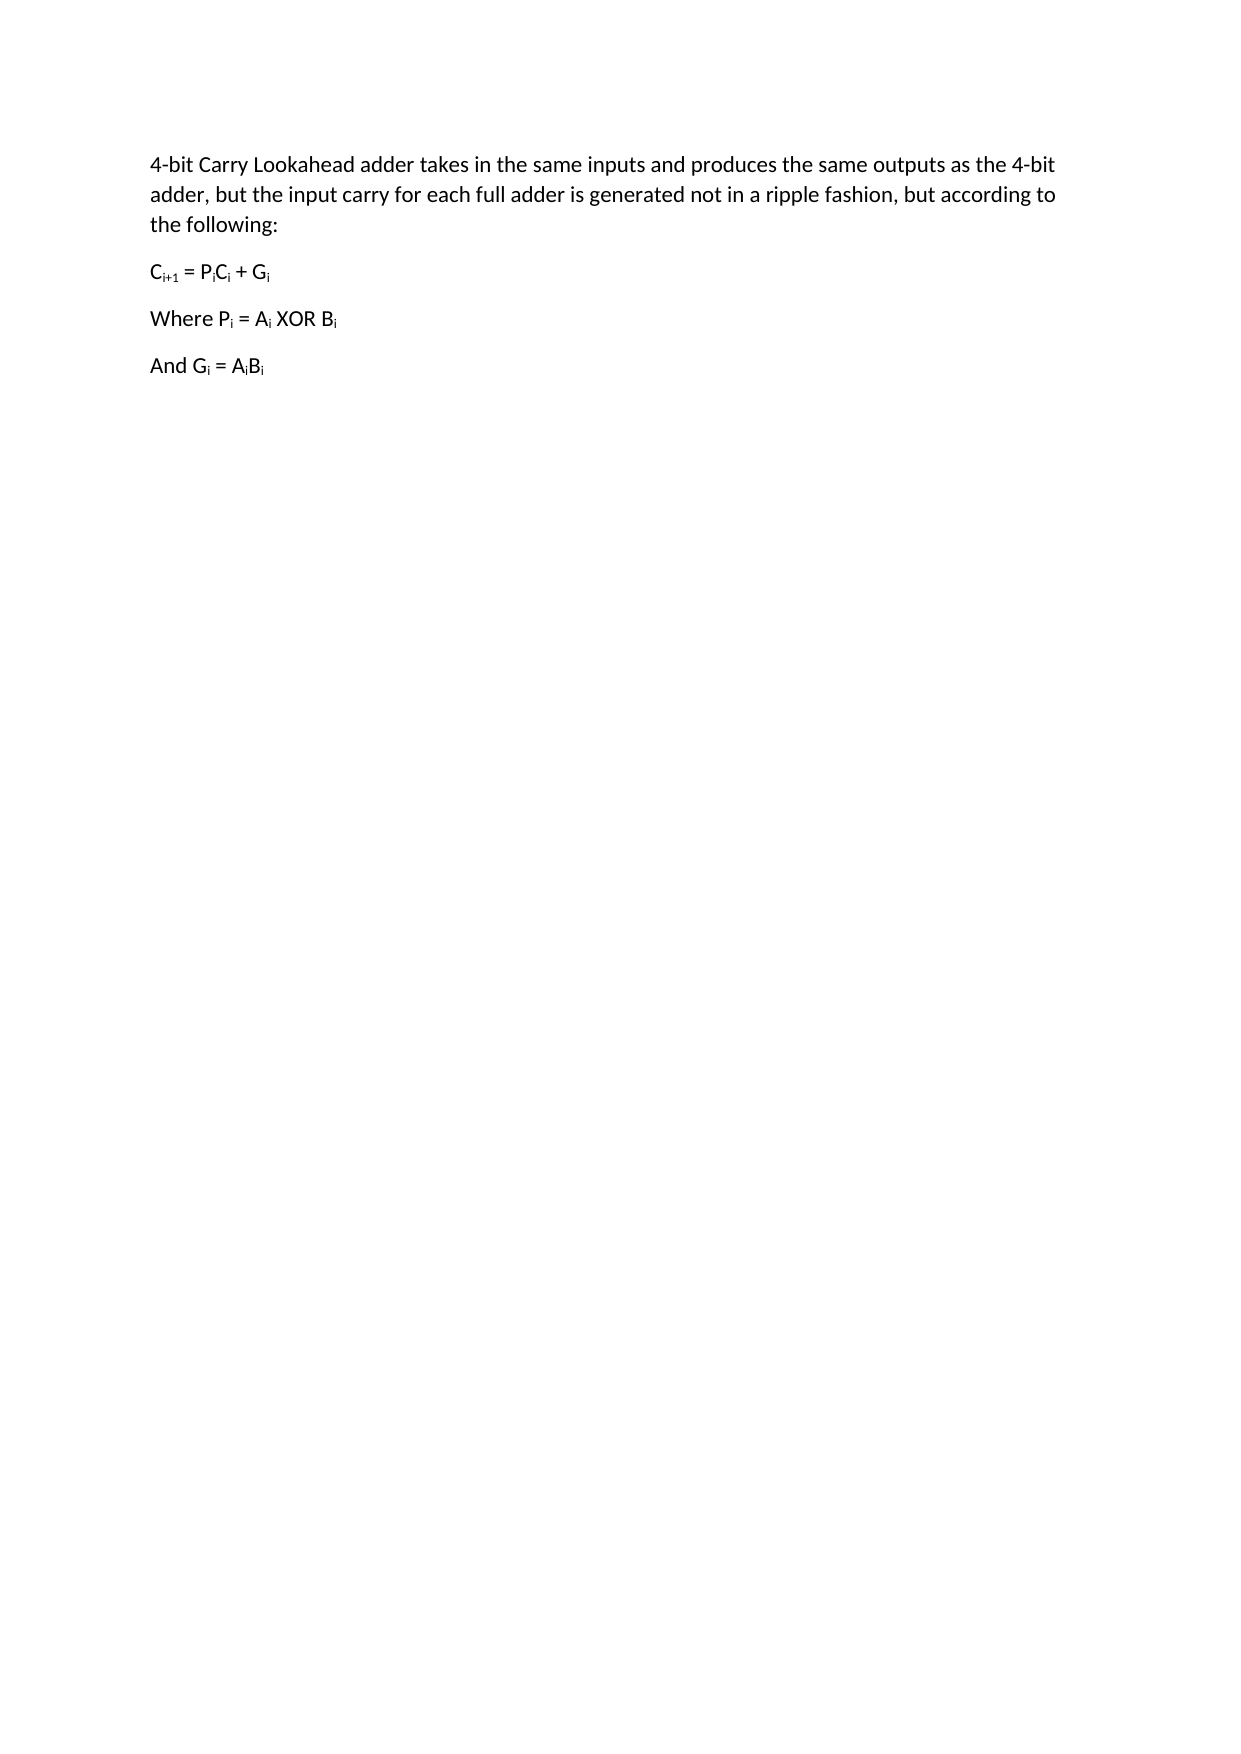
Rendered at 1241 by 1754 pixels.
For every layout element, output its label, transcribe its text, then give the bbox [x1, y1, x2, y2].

text 4-bit Carry Lookahead adder takes in the same inputs and produces the same outputs as the 4-bit adder, but the input carry for each full adder is generated not in a ripple fashion, but according to the following: [150, 150, 1090, 238]
text And Gi = AiBi [150, 351, 1090, 379]
text Ci+1 = PiCi + Gi [150, 257, 1090, 285]
text Where Pi = Ai XOR Bi [150, 304, 1090, 332]
